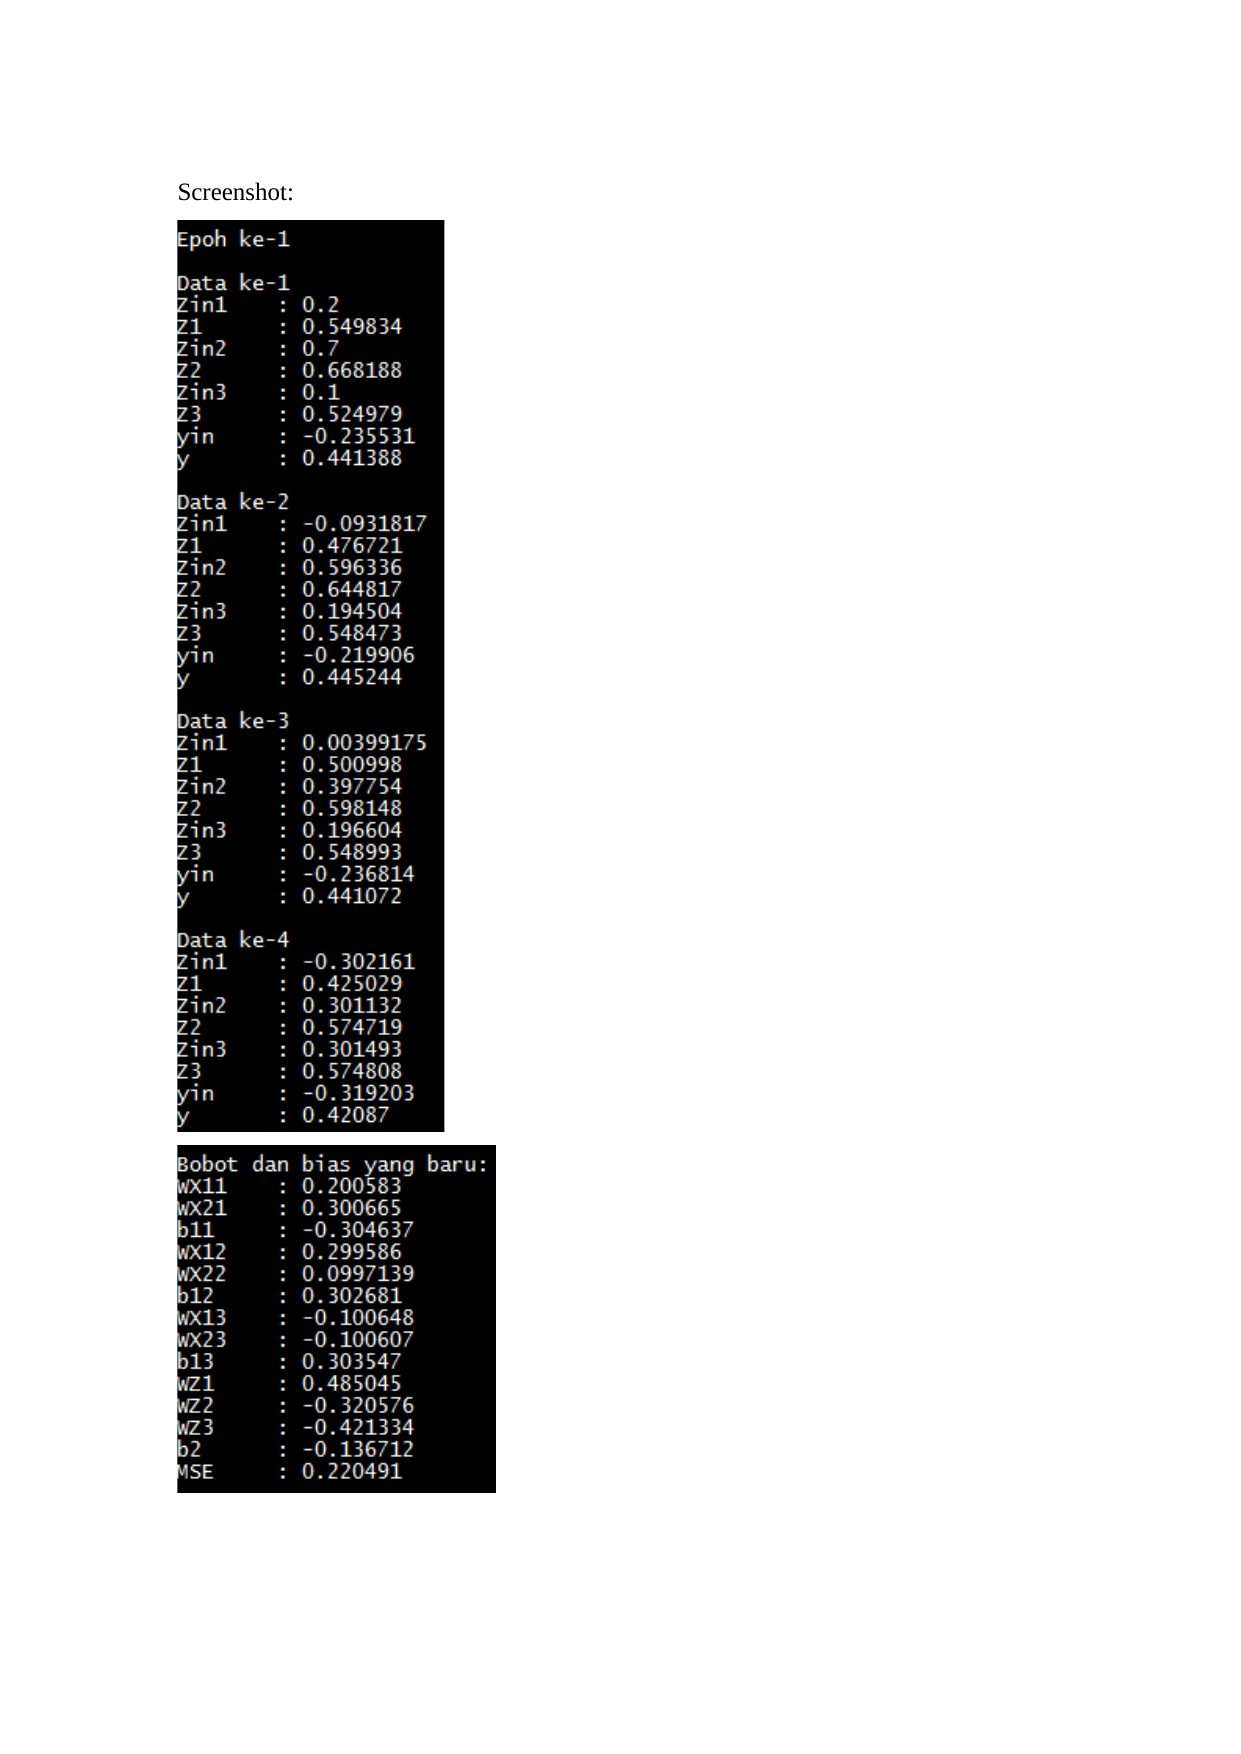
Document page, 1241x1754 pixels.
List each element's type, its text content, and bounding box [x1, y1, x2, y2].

text Screenshot: [177, 177, 1063, 206]
picture [177, 1145, 496, 1493]
picture [177, 220, 445, 1132]
